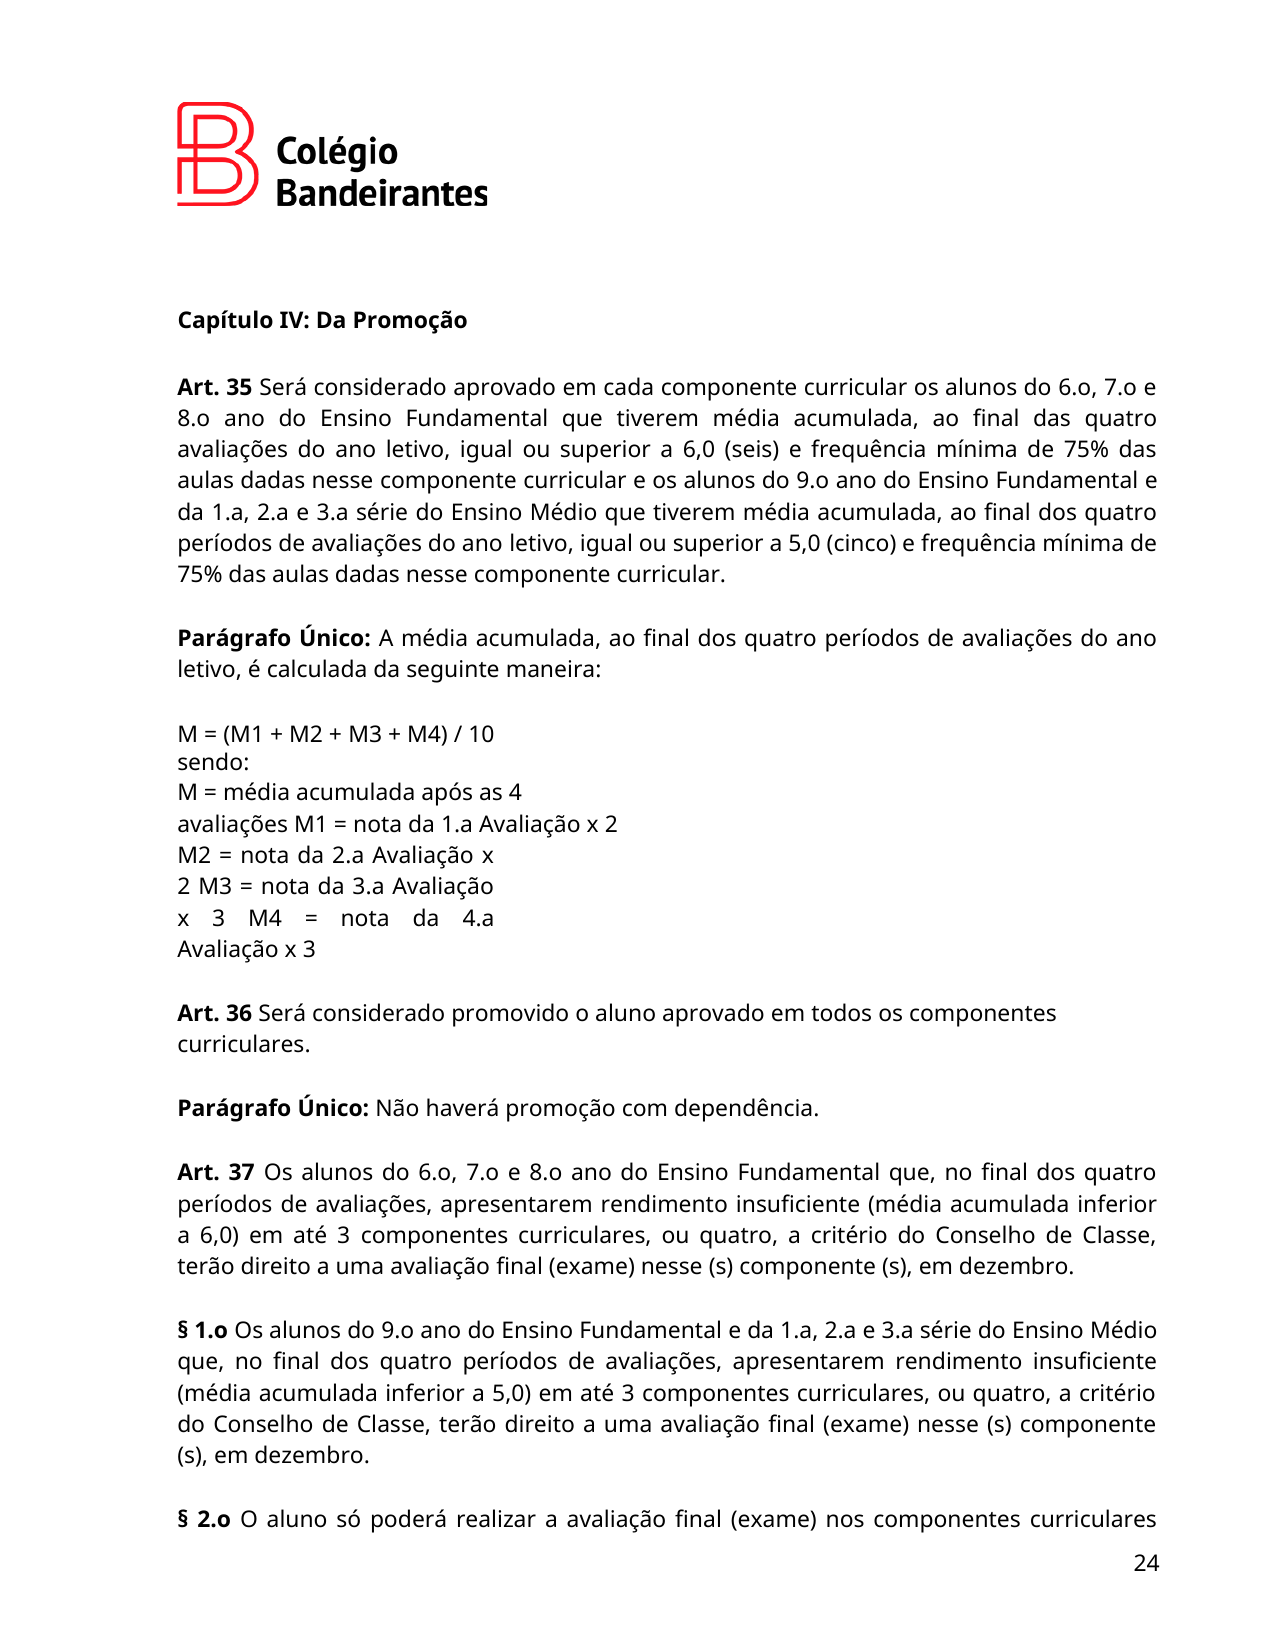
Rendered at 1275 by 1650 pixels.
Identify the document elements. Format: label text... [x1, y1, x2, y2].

text M = (M1 + M2 + M3 + M4) / 10 [177, 717, 1169, 749]
text Parágrafo Único: A média acumulada, ao final dos quatro períodos de avaliações do ano letivo, é calculada da seguinte maneira: [177, 622, 1157, 684]
text § 1.o Os alunos do 9.o ano do Ensino Fundamental e da 1.a, 2.a e 3.a série do Ensino Médio que, no final dos quatro períodos de avaliações, apresentarem rendimento insuficiente (média acumulada inferior a 5,0) em até 3 componentes curriculares, ou quatro, a critério do Conselho de Classe, terão direito a uma avaliação final (exame) nesse (s) componente (s), em dezembro. [177, 1314, 1157, 1470]
text Art. 36 Será considerado promovido o aluno aprovado em todos os componentes curriculares. [177, 997, 1169, 1059]
subtitle Capítulo IV: Da Promoção [177, 304, 1169, 335]
text Art. 37 Os alunos do 6.o, 7.o e 8.o ano do Ensino Fundamental que, no final dos quatro períodos de avaliações, apresentarem rendimento insuficiente (média acumulada inferior a 6,0) em até 3 componentes curriculares, ou quatro, a critério do Conselho de Classe, terão direito a uma avaliação final (exame) nesse (s) componente (s), em dezembro. [177, 1156, 1158, 1281]
text Parágrafo Único: Não haverá promoção com dependência. [177, 1092, 1169, 1123]
text sendo: [177, 749, 1169, 776]
text M = média acumulada após as 4 avaliações M1 = nota da 1.a Avaliação x 2 [177, 776, 620, 839]
picture [177, 102, 488, 206]
text Art. 35 Será considerado aprovado em cada componente curricular os alunos do 6.o, 7.o e 8.o ano do Ensino Fundamental que tiverem média acumulada, ao final das quatro avaliações do ano letivo, igual ou superior a 6,0 (seis) e frequência mínima de 75% das aulas dadas nesse componente curricular e os alunos do 9.o ano do Ensino Fundamental e da 1.a, 2.a e 3.a série do Ensino Médio que tiverem média acumulada, ao final dos quatro períodos de avaliações do ano letivo, igual ou superior a 5,0 (cinco) e frequência mínima de 75% das aulas dadas nesse componente curricular. [177, 371, 1158, 589]
text M2 = nota da 2.a Avaliação x 2 M3 = nota da 3.a Avaliação x 3 M4 = nota da 4.a Avaliação x 3 [177, 839, 494, 964]
